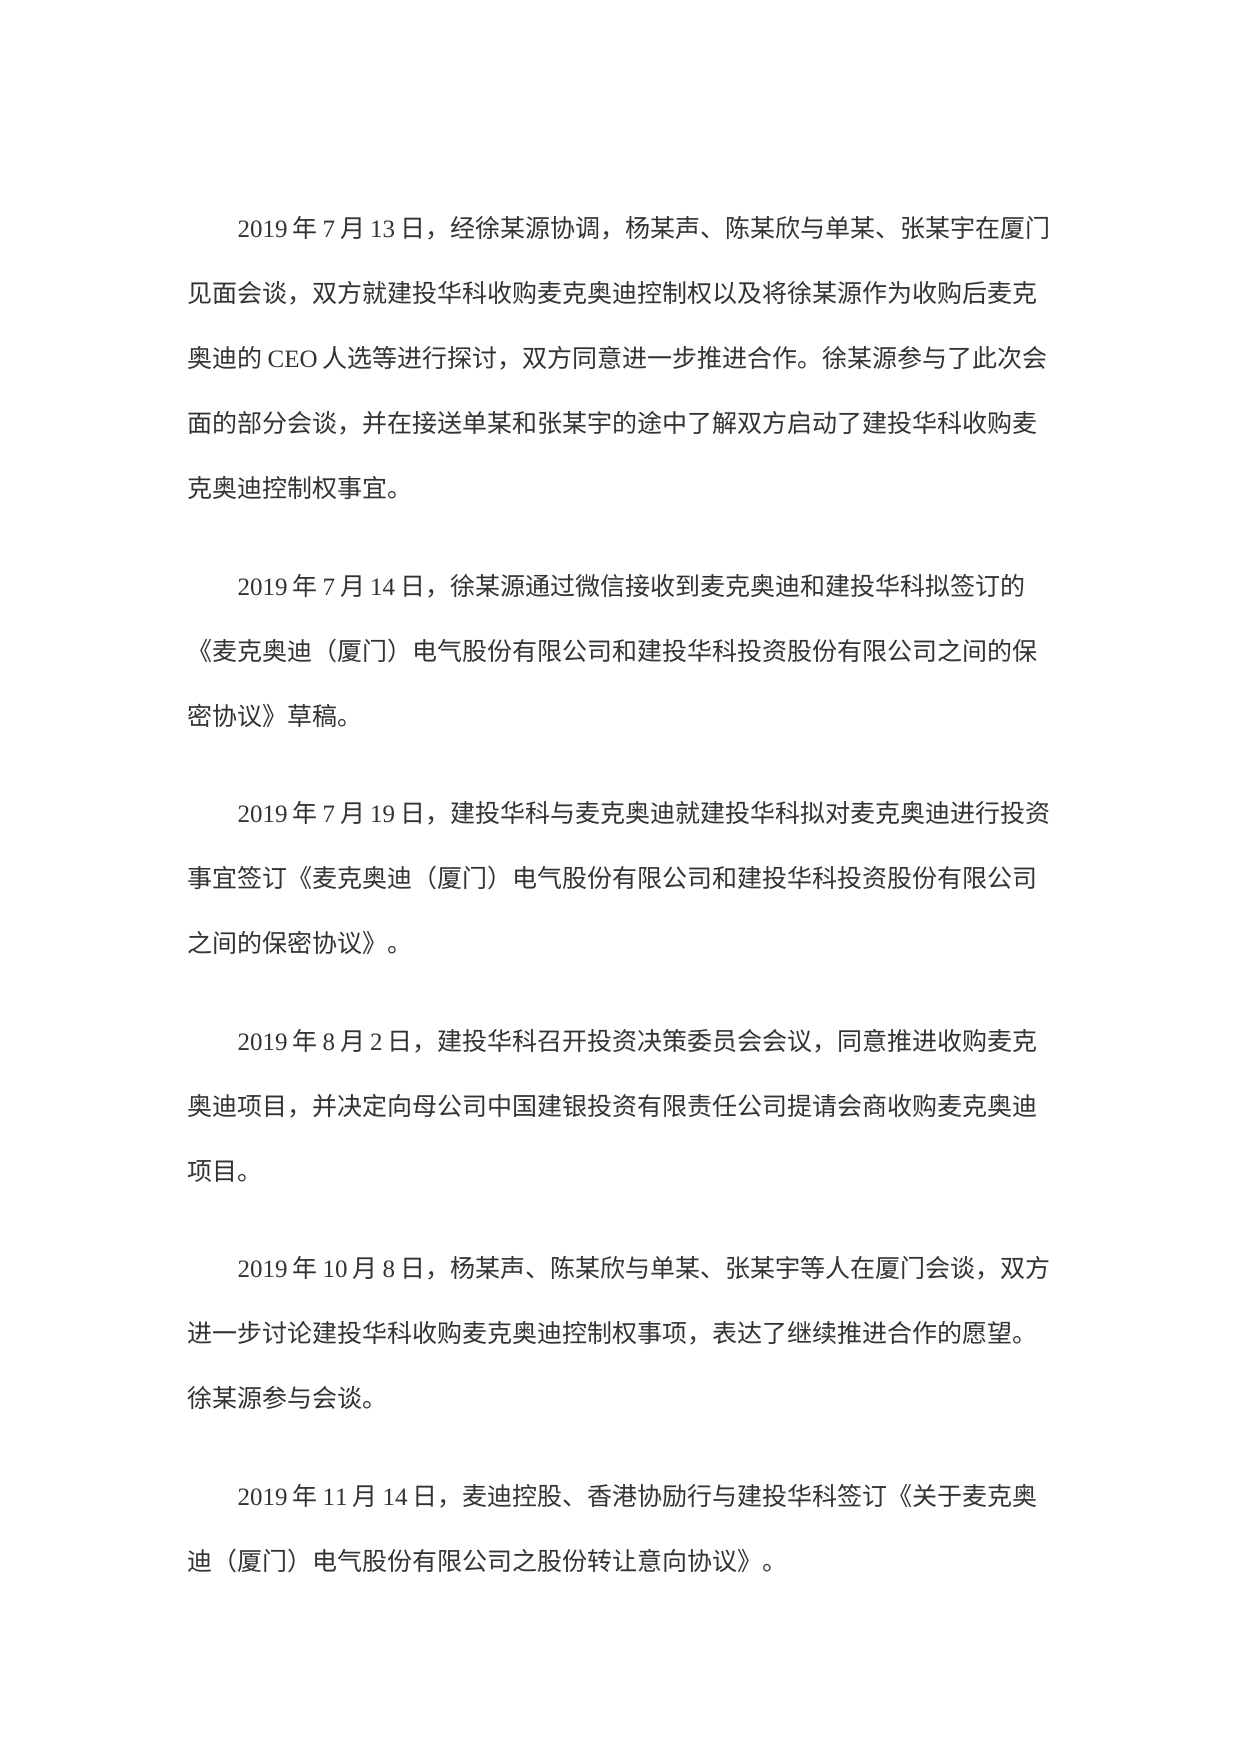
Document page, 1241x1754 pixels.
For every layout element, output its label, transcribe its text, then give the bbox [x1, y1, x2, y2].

text 2019年11月14日，麦迪控股、香港协励行与建投华科签订《关于麦克奥迪（厦门）电气股份有限公司之股份转让意向协议》。 [187, 1462, 1053, 1592]
text 2019年7月14日，徐某源通过微信接收到麦克奥迪和建投华科拟签订的《麦克奥迪（厦门）电气股份有限公司和建投华科投资股份有限公司之间的保密协议》草稿。 [187, 552, 1053, 747]
text 2019年10月8日，杨某声、陈某欣与单某、张某宇等人在厦门会谈，双方进一步讨论建投华科收购麦克奥迪控制权事项，表达了继续推进合作的愿望。徐某源参与会谈。 [187, 1234, 1053, 1429]
text 2019年8月2日，建投华科召开投资决策委员会会议，同意推进收购麦克奥迪项目，并决定向母公司中国建银投资有限责任公司提请会商收购麦克奥迪项目。 [187, 1007, 1053, 1202]
text 2019年7月13日，经徐某源协调，杨某声、陈某欣与单某、张某宇在厦门见面会谈，双方就建投华科收购麦克奥迪控制权以及将徐某源作为收购后麦克奥迪的CEO人选等进行探讨，双方同意进一步推进合作。徐某源参与了此次会面的部分会谈，并在接送单某和张某宇的途中了解双方启动了建投华科收购麦克奥迪控制权事宜。 [187, 194, 1053, 519]
text 2019年7月19日，建投华科与麦克奥迪就建投华科拟对麦克奥迪进行投资事宜签订《麦克奥迪（厦门）电气股份有限公司和建投华科投资股份有限公司之间的保密协议》。 [187, 779, 1053, 974]
